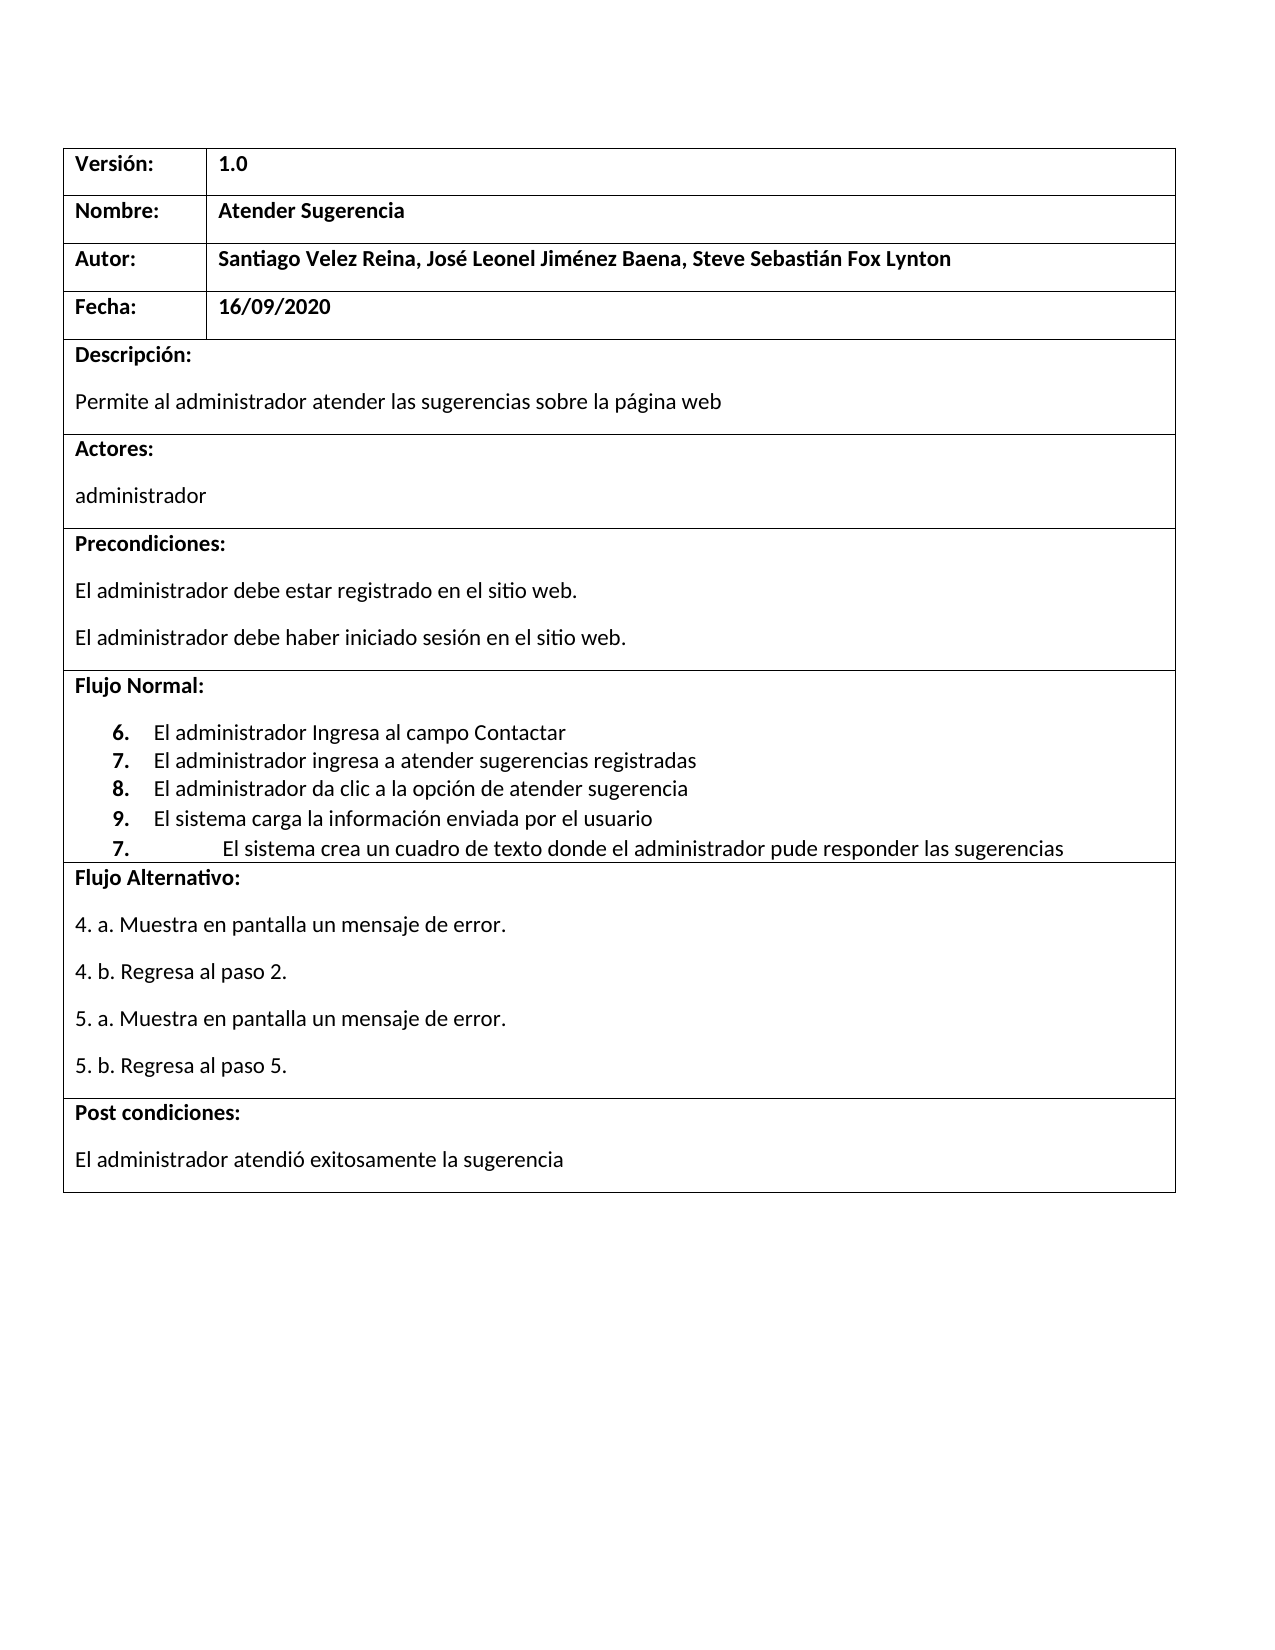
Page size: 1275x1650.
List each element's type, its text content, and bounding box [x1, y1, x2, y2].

table_cell Precondiciones: El administrador debe estar registrado en el sitio web. El administrador debe haber iniciado sesión en el sitio web. [64, 529, 1175, 670]
table_cell Santiago Velez Reina, José Leonel Jiménez Baena, Steve Sebastián Fox Lynton [207, 244, 1175, 291]
table_cell Post condiciones: El administrador atendió exitosamente la sugerencia [64, 1099, 1175, 1192]
table_cell Flujo Alternativo: 4. a. Muestra en pantalla un mensaje de error. 4. b. Regresa al paso 2. 5. a. Muestra en pantalla un mensaje de error. 5. b. Regresa al paso 5. [64, 863, 1175, 1097]
table_cell Autor: [64, 244, 206, 291]
table_cell Actores: administrador [64, 435, 1175, 528]
table_cell Flujo Normal: El administrador Ingresa al campo Contactar El administrador ingresa a atender sugerencias registradas El administrador da clic a la opción de atender sugerencia El sistema carga la información enviada por el usuario El sistema crea un cuadro de texto donde el administrador pude responder las sugerencias [64, 671, 1175, 862]
table_cell 16/09/2020 [207, 292, 1175, 339]
table_cell Nombre: [64, 196, 206, 243]
table_cell Fecha: [64, 292, 206, 339]
table_header Versión: [64, 149, 206, 195]
table_cell Descripción: Permite al administrador atender las sugerencias sobre la página web [64, 340, 1175, 433]
table_header 1.0 [207, 149, 1175, 195]
table_cell Atender Sugerencia [207, 196, 1175, 243]
